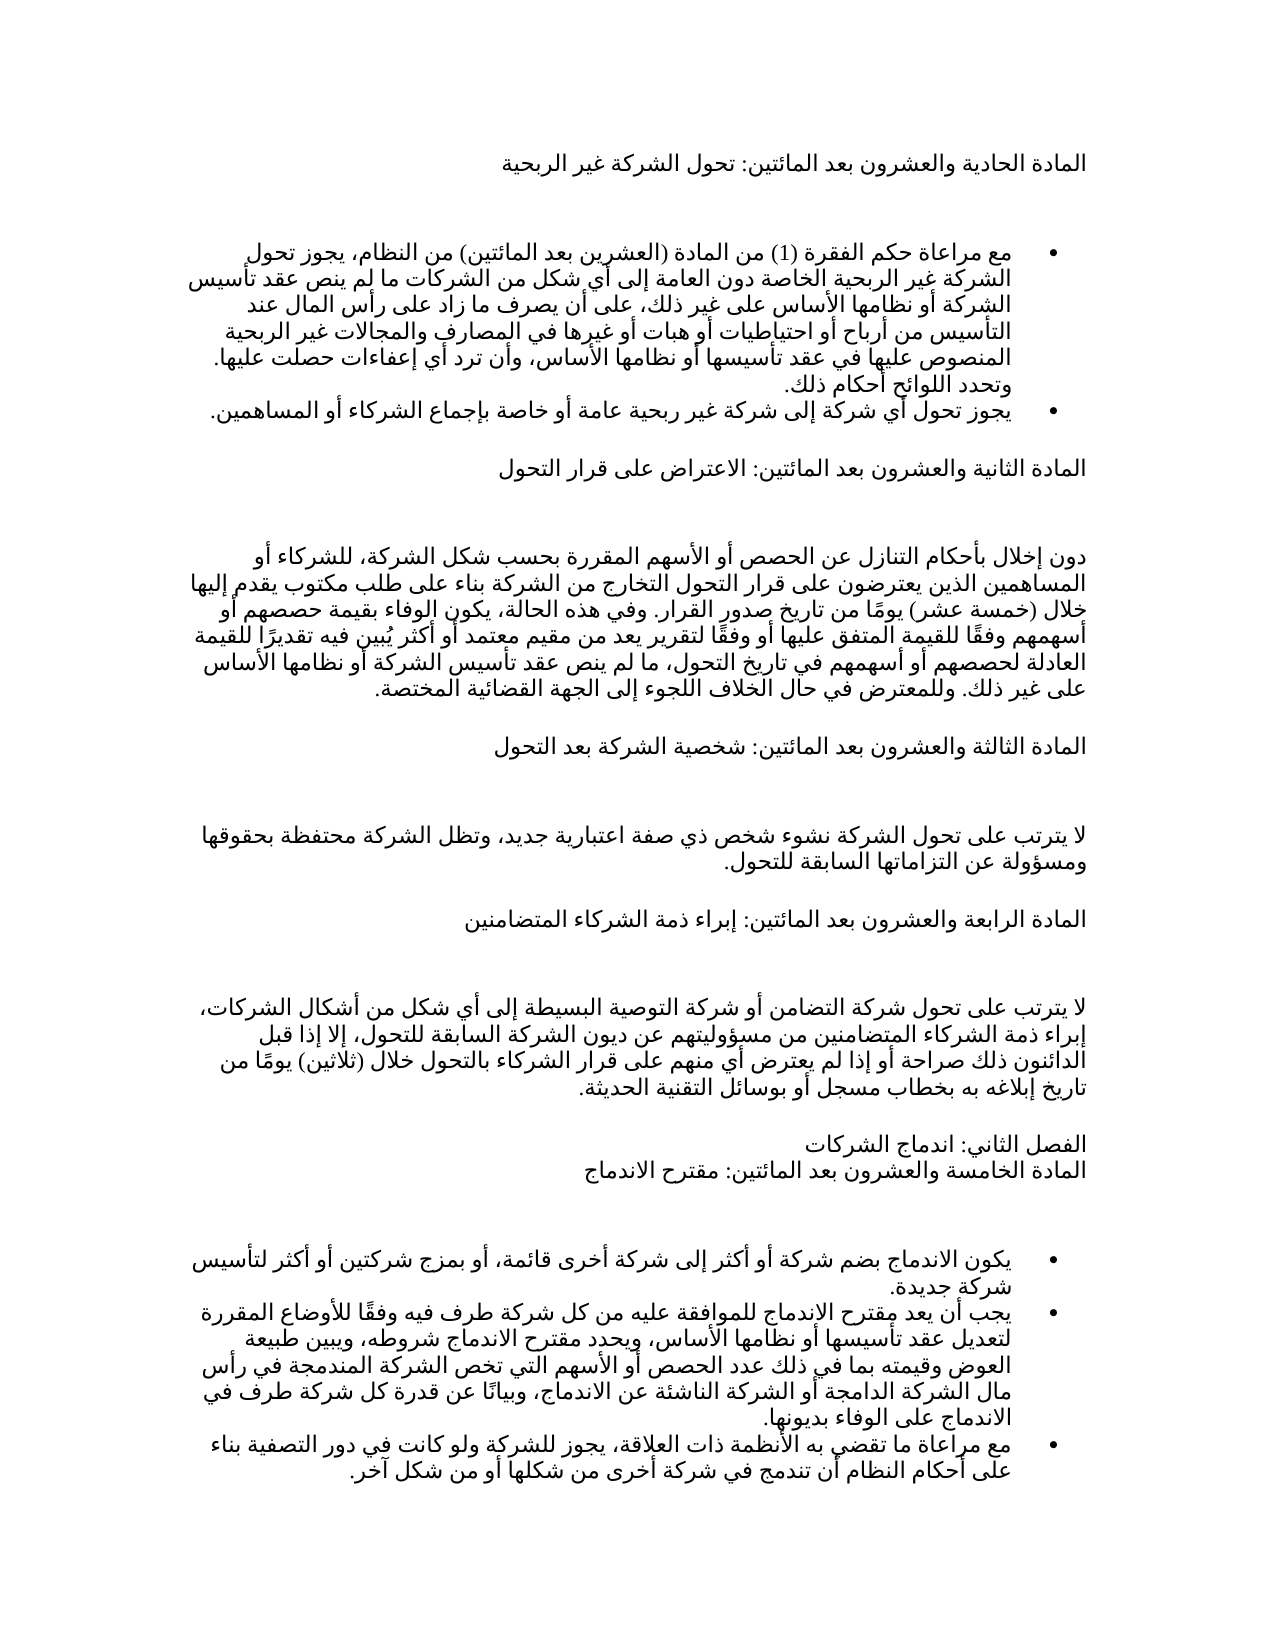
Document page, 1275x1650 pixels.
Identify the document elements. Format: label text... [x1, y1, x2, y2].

list يجب أن يعد مقترح الاندماج للموافقة عليه من كل شركة طرف فيه وفقًا للأوضاع المقررة لتعديل عقد تأسيسها أو نظامها الأساس، ويحدد مقترح الاندماج شروطه، ويبين طبيعة العوض وقيمته بما في ذلك عدد الحصص أو الأسهم التي تخص الشركة المندمجة في رأس مال الشركة الدامجة أو الشركة الناشئة عن الاندماج، وبيانًا عن قدرة كل شركة طرف في الاندماج على الوفاء بديونها. [187, 1299, 1050, 1431]
list يكون الاندماج بضم شركة أو أكثر إلى شركة أخرى قائمة، أو بمزج شركتين أو أكثر لتأسيس شركة جديدة. [187, 1246, 1050, 1299]
list مع مراعاة حكم الفقرة (1) من المادة (العشرين بعد المائتين) من النظام، يجوز تحول الشركة غير الربحية الخاصة دون العامة إلى أي شكل من الشركات ما لم ينص عقد تأسيس الشركة أو نظامها الأساس على غير ذلك، على أن يصرف ما زاد على رأس المال عند التأسيس من أرباح أو احتياطيات أو هبات أو غيرها في المصارف والمجالات غير الربحية المنصوص عليها في عقد تأسيسها أو نظامها الأساس، وأن ترد أي إعفاءات حصلت عليها. وتحدد اللوائح أحكام ذلك. [187, 239, 1050, 397]
text المادة الثانية والعشرون بعد المائتين: الاعتراض على قرار التحول [187, 454, 1087, 481]
text المادة الرابعة والعشرون بعد المائتين: إبراء ذمة الشركاء المتضامنين [187, 906, 1087, 932]
text دون إخلال بأحكام التنازل عن الحصص أو الأسهم المقررة بحسب شكل الشركة، للشركاء أو المساهمين الذين يعترضون على قرار التحول التخارج من الشركة بناء على طلب مكتوب يقدم إليها خلال (خمسة عشر) يومًا من تاريخ صدور القرار. وفي هذه الحالة، يكون الوفاء بقيمة حصصهم أو أسهمهم وفقًا للقيمة المتفق عليها أو وفقًا لتقرير يعد من مقيم معتمد أو أكثر يُبين فيه تقديرًا للقيمة العادلة لحصصهم أو أسهمهم في تاريخ التحول، ما لم ينص عقد تأسيس الشركة أو نظامها الأساس على غير ذلك. وللمعترض في حال الخلاف اللجوء إلى الجهة القضائية المختصة. [187, 543, 1087, 702]
text لا يترتب على تحول الشركة نشوء شخص ذي صفة اعتبارية جديد، وتظل الشركة محتفظة بحقوقها ومسؤولة عن التزاماتها السابقة للتحول. [187, 822, 1087, 874]
text لا يترتب على تحول شركة التضامن أو شركة التوصية البسيطة إلى أي شكل من أشكال الشركات، إبراء ذمة الشركاء المتضامنين من مسؤوليتهم عن ديون الشركة السابقة للتحول، إلا إذا قبل الدائنون ذلك صراحة أو إذا لم يعترض أي منهم على قرار الشركاء بالتحول خلال (ثلاثين) يومًا من تاريخ إبلاغه به بخطاب مسجل أو بوسائل التقنية الحديثة. [187, 994, 1087, 1100]
list يجوز تحول أي شركة إلى شركة غير ربحية عامة أو خاصة بإجماع الشركاء أو المساهمين. [187, 397, 1050, 423]
list مع مراعاة ما تقضي به الأنظمة ذات العلاقة، يجوز للشركة ولو كانت في دور التصفية بناء على أحكام النظام أن تندمج في شركة أخرى من شكلها أو من شكل آخر. [187, 1431, 1050, 1483]
text المادة الحادية والعشرون بعد المائتين: تحول الشركة غير الربحية [187, 150, 1087, 176]
text الفصل الثاني: اندماج الشركات [187, 1131, 1087, 1157]
text المادة الخامسة والعشرون بعد المائتين: مقترح الاندماج [187, 1157, 1087, 1184]
text المادة الثالثة والعشرون بعد المائتين: شخصية الشركة بعد التحول [187, 733, 1087, 759]
